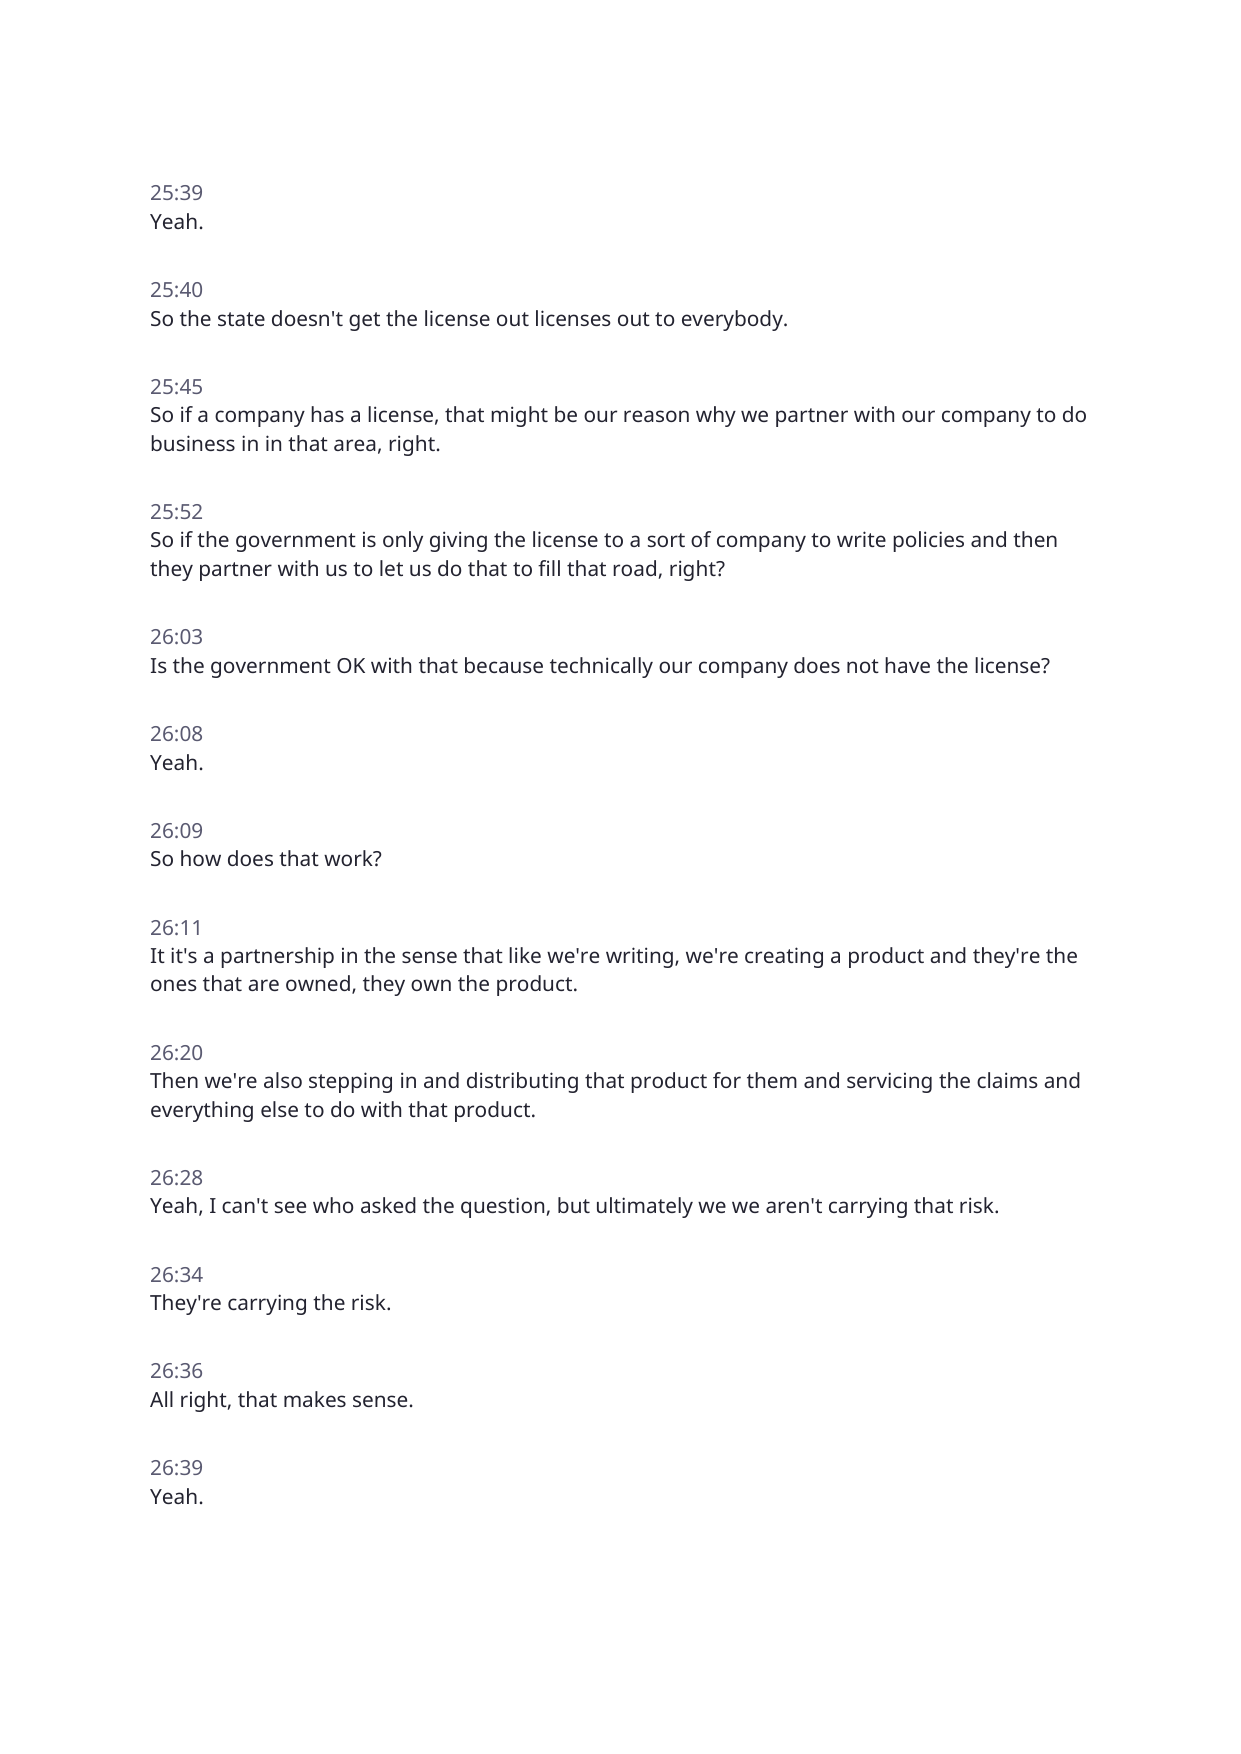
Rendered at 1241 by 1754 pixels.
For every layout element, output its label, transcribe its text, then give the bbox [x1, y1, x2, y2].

text 25:45 So if a company has a license, that might be our reason why we partner with our company to do business in in that area, right. [150, 343, 1090, 457]
text 25:52 So if the government is only giving the license to a sort of company to write policies and then they partner with us to let us do that to fill that road, right? [150, 469, 1090, 582]
text 26:28 Yeah, I can't see who asked the question, but ultimately we we aren't carrying that risk. [150, 1135, 1090, 1220]
text 26:08 Yeah. [150, 691, 1090, 776]
text 25:40 So the state doesn't get the license out licenses out to everybody. [150, 247, 1090, 332]
text 26:39 Yeah. [150, 1425, 1090, 1510]
text 26:03 Is the government OK with that because technically our company does not have the license? [150, 594, 1090, 679]
text 26:09 So how does that work? [150, 787, 1090, 873]
text 26:20 Then we're also stepping in and distributing that product for them and servicing the claims and everything else to do with that product. [150, 1009, 1090, 1123]
text 26:34 They're carrying the risk. [150, 1231, 1090, 1317]
text 26:36 All right, that makes sense. [150, 1328, 1090, 1413]
text 26:11 It it's a partnership in the sense that like we're writing, we're creating a product and they're the ones that are owned, they own the product. [150, 884, 1090, 998]
text 25:39 Yeah. [150, 150, 1090, 235]
